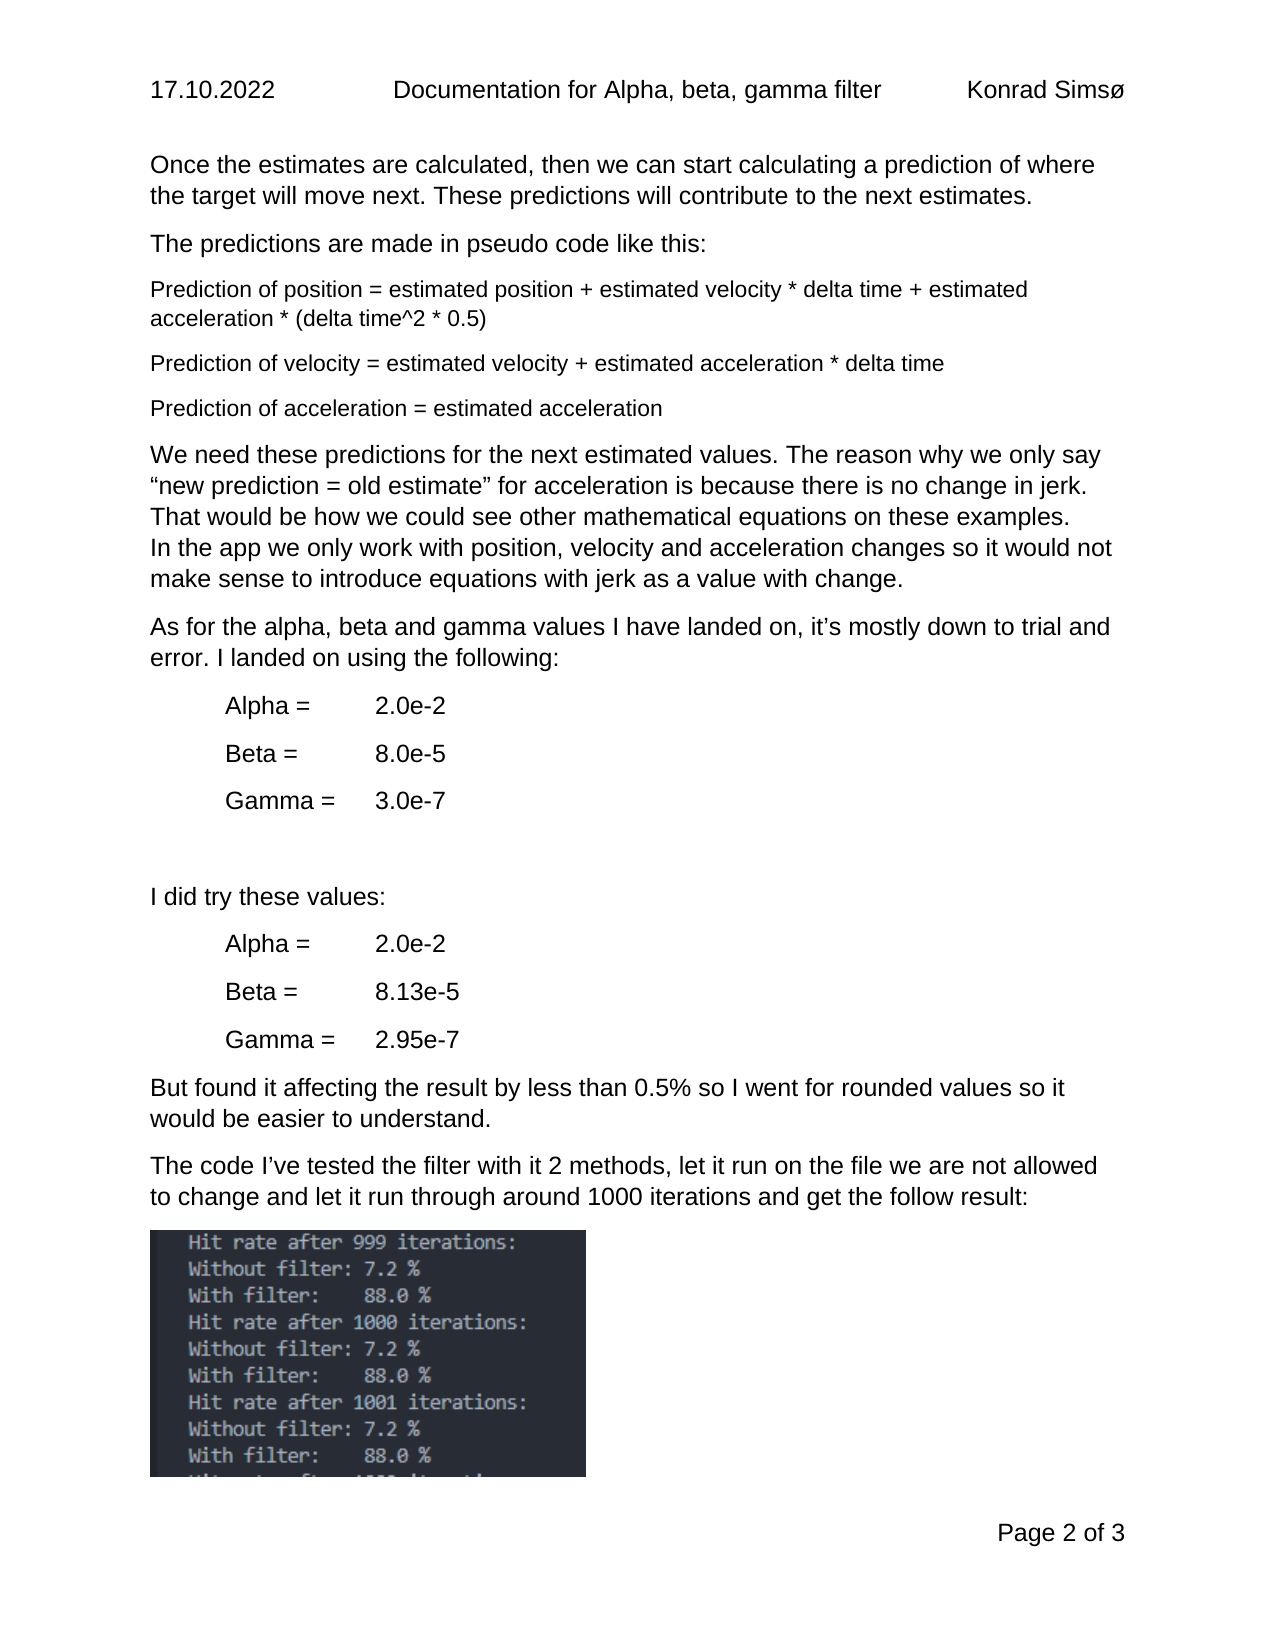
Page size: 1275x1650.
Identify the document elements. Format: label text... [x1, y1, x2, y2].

text Prediction of acceleration = estimated acceleration [150, 395, 1125, 421]
text I did try these values: [150, 882, 1125, 910]
picture [150, 1230, 586, 1477]
text Alpha = 2.0e-2 [150, 691, 1125, 719]
text We need these predictions for the next estimated values. The reason why we only say “new prediction = old estimate” for acceleration is because there is no change in jerk. That would be how we could see other mathematical equations on these examples. In the app we only work with position, velocity and acceleration changes so it would not make sense to introduce equations with jerk as a value with change. [150, 440, 1125, 593]
text But found it affecting the result by less than 0.5% so I went for rounded values so it would be easier to understand. [150, 1072, 1125, 1132]
text Beta = 8.0e-5 [150, 738, 1125, 767]
text The predictions are made in pseudo code like this: [150, 229, 1125, 257]
text Prediction of position = estimated position + estimated velocity * delta time + estimated acceleration * (delta time^2 * 0.5) [150, 276, 1125, 331]
text As for the alpha, beta and gamma values I have landed on, it’s mostly down to trial and error. I landed on using the following: [150, 612, 1125, 672]
text Once the estimates are calculated, then we can start calculating a prediction of where the target will move next. These predictions will contribute to the next estimates. [150, 150, 1125, 210]
text Alpha = 2.0e-2 [150, 929, 1125, 958]
text The code I’ve tested the filter with it 2 methods, let it run on the file we are not allowed to change and let it run through around 1000 iterations and get the follow result: [150, 1151, 1125, 1211]
text Prediction of velocity = estimated velocity + estimated acceleration * delta time [150, 350, 1125, 376]
text Gamma = 2.95e-7 [150, 1025, 1125, 1053]
text Gamma = 3.0e-7 [150, 786, 1125, 815]
text Beta = 8.13e-5 [150, 977, 1125, 1006]
